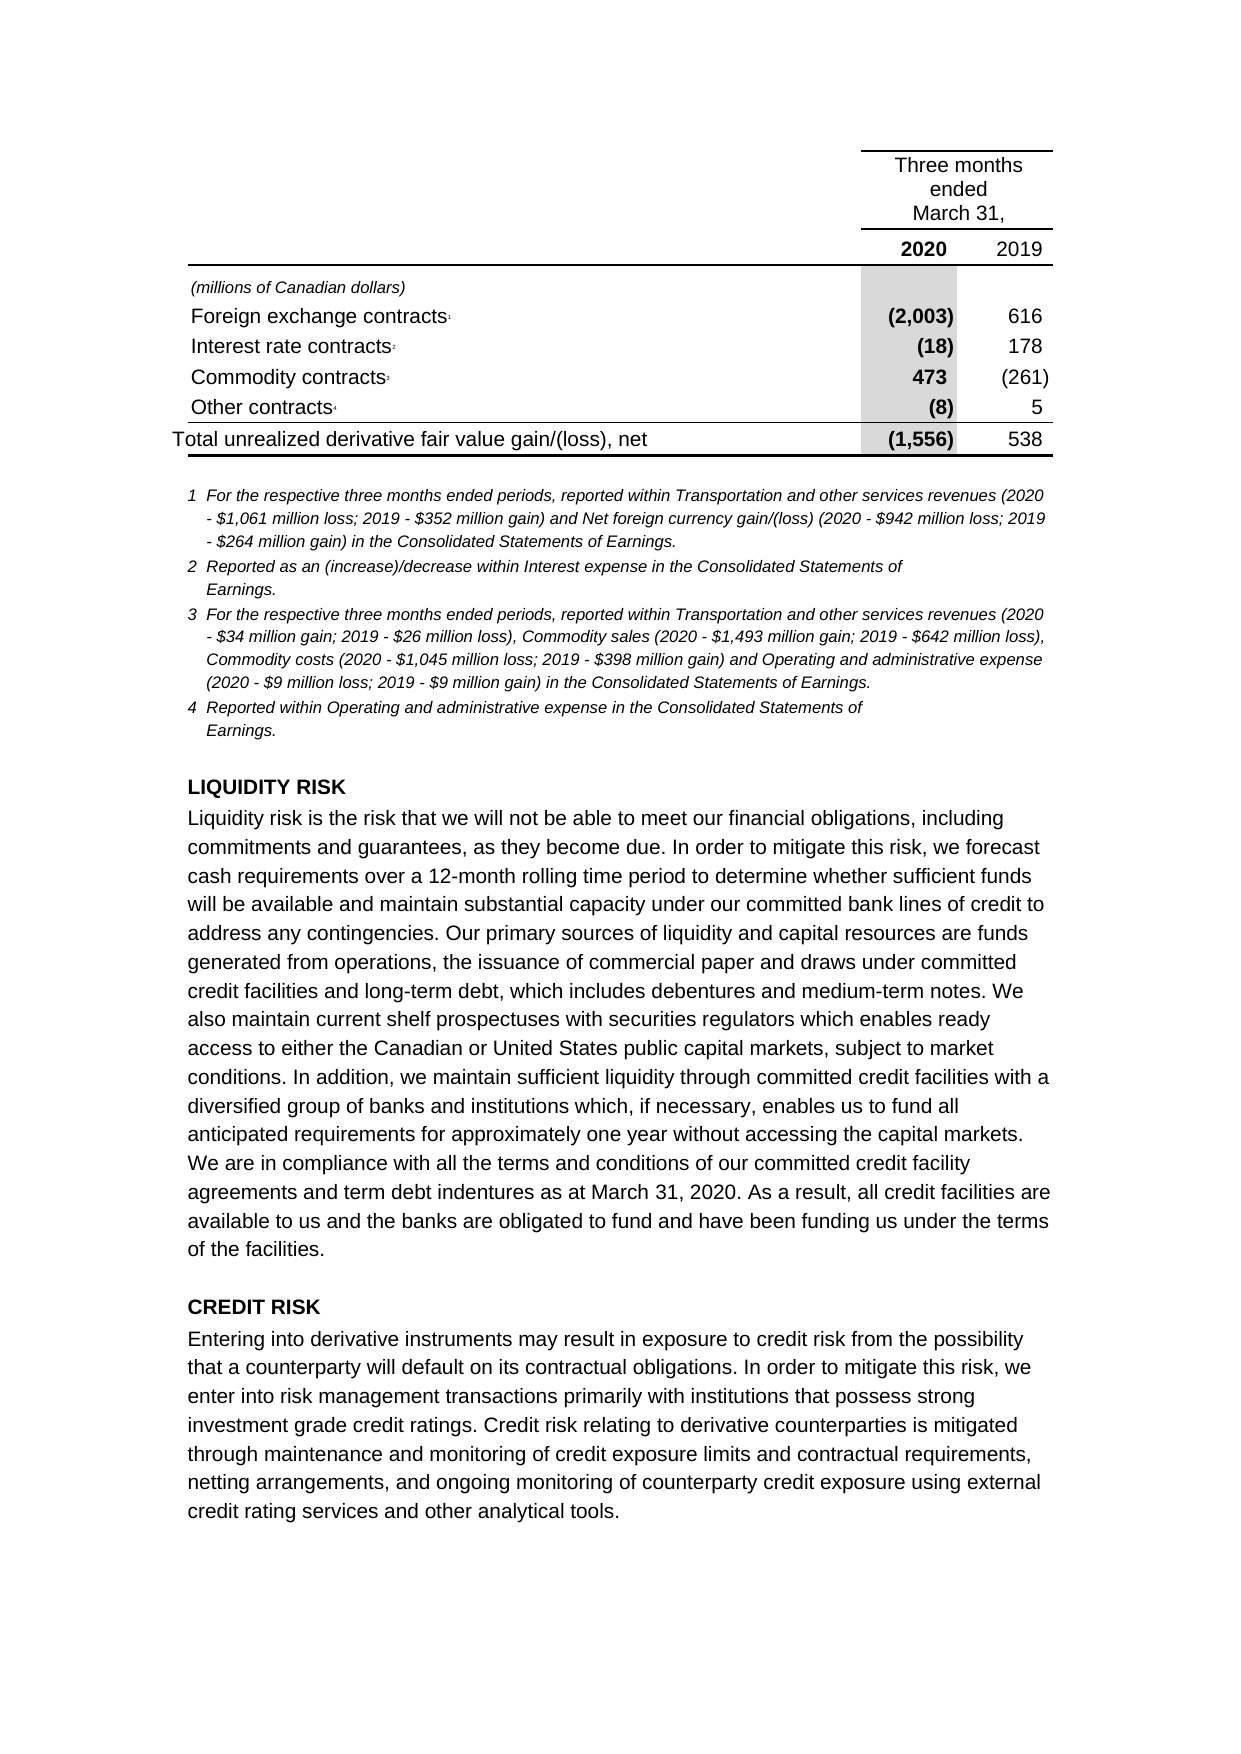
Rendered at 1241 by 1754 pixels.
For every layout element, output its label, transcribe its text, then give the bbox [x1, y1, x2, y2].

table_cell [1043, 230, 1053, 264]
text Entering into derivative instruments may result in exposure to credit risk from the possibility that a counterparty will default on its contractual obligations. In order to mitigate this risk, we enter into risk management transactions primarily with institutions that possess strong investment grade credit ratings. Credit risk relating to derivative counterparties is mitigated through maintenance and monitoring of credit exposure limits and contractual requirements, netting arrangements, and ongoing monitoring of counterparty credit exposure using external credit rating services and other analytical tools. [187, 1326, 1053, 1523]
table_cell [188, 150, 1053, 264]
text LIQUIDITY RISK [187, 774, 1053, 798]
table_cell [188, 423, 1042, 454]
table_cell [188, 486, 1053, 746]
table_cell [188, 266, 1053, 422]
text Liquidity risk is the risk that we will not be able to meet our financial obligations, including commitments and guarantees, as they become due. In order to mitigate this risk, we forecast cash requirements over a 12-month rolling time period to determine whether sufficient funds will be available and maintain substantial capacity under our committed bank lines of credit to address any contingencies. Our primary sources of liquidity and capital resources are funds generated from operations, the issuance of commercial paper and draws under committed credit facilities and long-term debt, which includes debentures and medium-term notes. We also maintain current shelf prospectuses with securities regulators which enables ready access to either the Canadian or United States public capital markets, subject to market conditions. In addition, we maintain sufficient liquidity through committed credit facilities with a diversified group of banks and institutions which, if necessary, enables us to fund all anticipated requirements for approximately one year without accessing the capital markets. We are in compliance with all the terms and conditions of our committed credit facility agreements and term debt indentures as at March 31, 2020. As a result, all credit facilities are available to us and the banks are obligated to fund and have been funding us under the terms of the facilities. [187, 806, 1053, 1261]
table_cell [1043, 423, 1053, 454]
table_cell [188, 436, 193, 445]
text CREDIT RISK [187, 1295, 1053, 1319]
